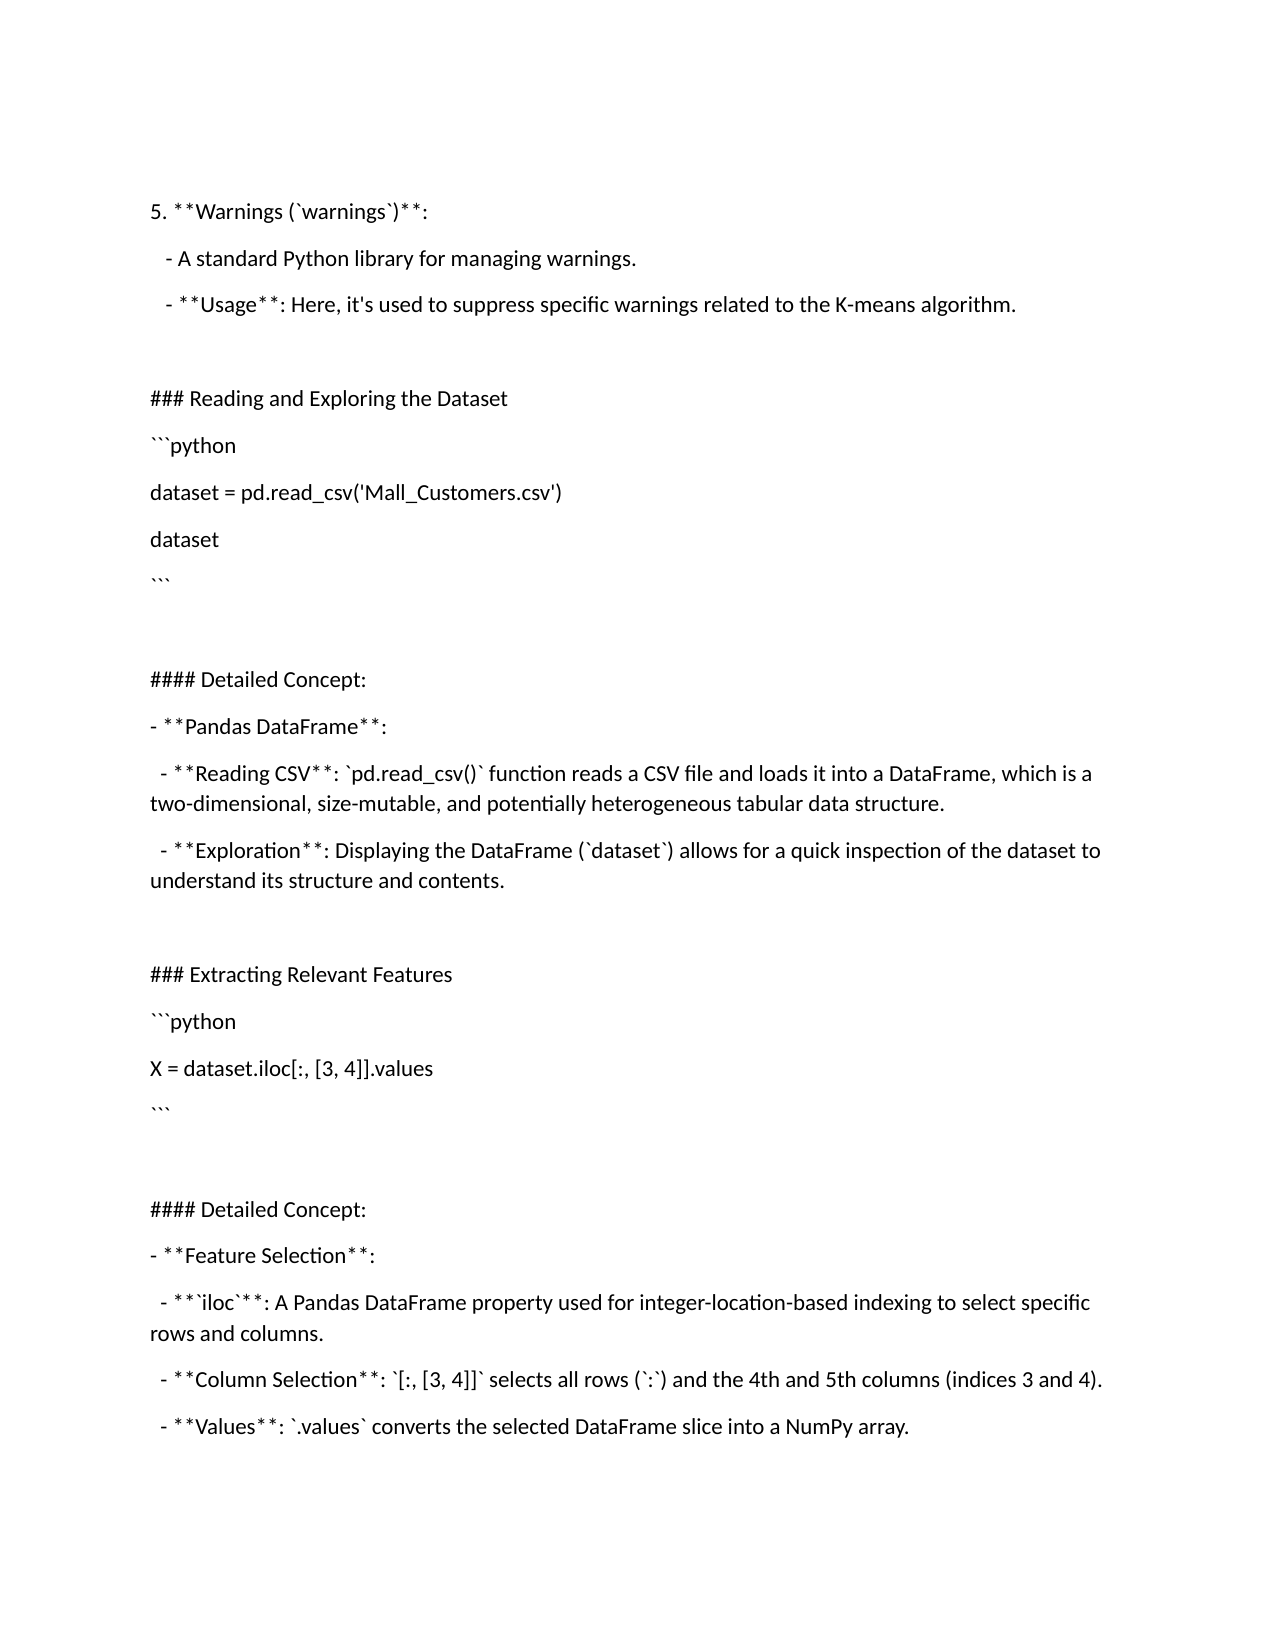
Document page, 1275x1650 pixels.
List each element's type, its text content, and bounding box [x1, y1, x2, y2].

text X = dataset.iloc[:, [3, 4]].values [150, 1054, 1125, 1082]
text - **Pandas DataFrame**: [150, 712, 1125, 741]
text - **Values**: `.values` converts the selected DataFrame slice into a NumPy array. [150, 1412, 1125, 1441]
text #### Detailed Concept: [150, 666, 1125, 694]
text - **Usage**: Here, it's used to suppress specific warnings related to the K-means algorithm. [150, 291, 1125, 319]
text - A standard Python library for managing warnings. [150, 244, 1125, 272]
text 5. **Warnings (`warnings`)**: [150, 197, 1125, 225]
text - **`iloc`**: A Pandas DataFrame property used for integer-location-based indexing to select specific rows and columns. [150, 1288, 1125, 1347]
text - **Exploration**: Displaying the DataFrame (`dataset`) allows for a quick inspection of the dataset to understand its structure and contents. [150, 836, 1125, 895]
text ### Reading and Exploring the Dataset [150, 384, 1125, 412]
text ```python [150, 1007, 1125, 1035]
text ```python [150, 431, 1125, 459]
text - **Feature Selection**: [150, 1242, 1125, 1270]
text ### Extracting Relevant Features [150, 960, 1125, 988]
text ``` [150, 572, 1125, 600]
text #### Detailed Concept: [150, 1195, 1125, 1223]
text dataset = pd.read_csv('Mall_Customers.csv') [150, 478, 1125, 506]
text dataset [150, 525, 1125, 553]
text ``` [150, 1101, 1125, 1129]
text - **Reading CSV**: `pd.read_csv()` function reads a CSV file and loads it into a DataFrame, which is a two-dimensional, size-mutable, and potentially heterogeneous tabular data structure. [150, 759, 1125, 818]
text - **Column Selection**: `[:, [3, 4]]` selects all rows (`:`) and the 4th and 5th columns (indices 3 and 4). [150, 1366, 1125, 1394]
